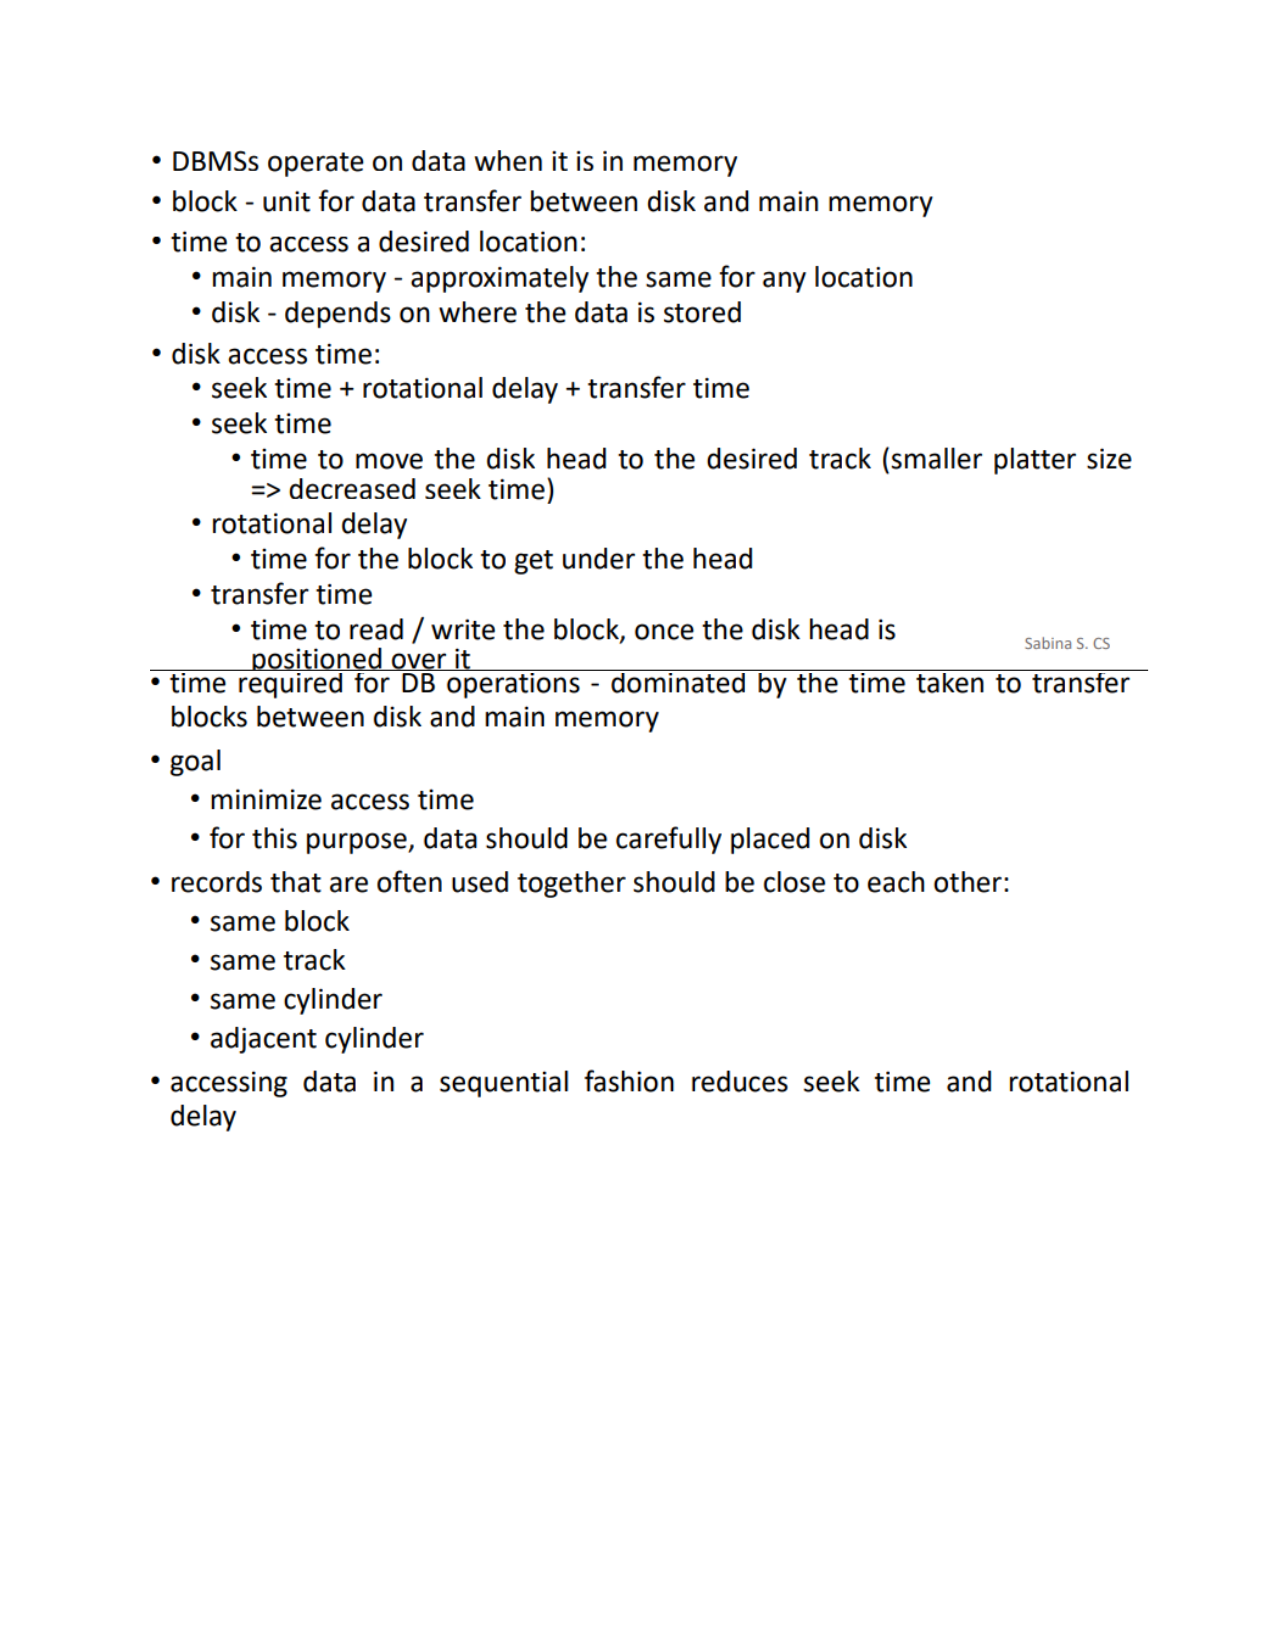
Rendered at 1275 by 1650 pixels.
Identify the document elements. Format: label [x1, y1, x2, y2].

picture [150, 673, 1149, 1134]
picture [150, 150, 1149, 671]
